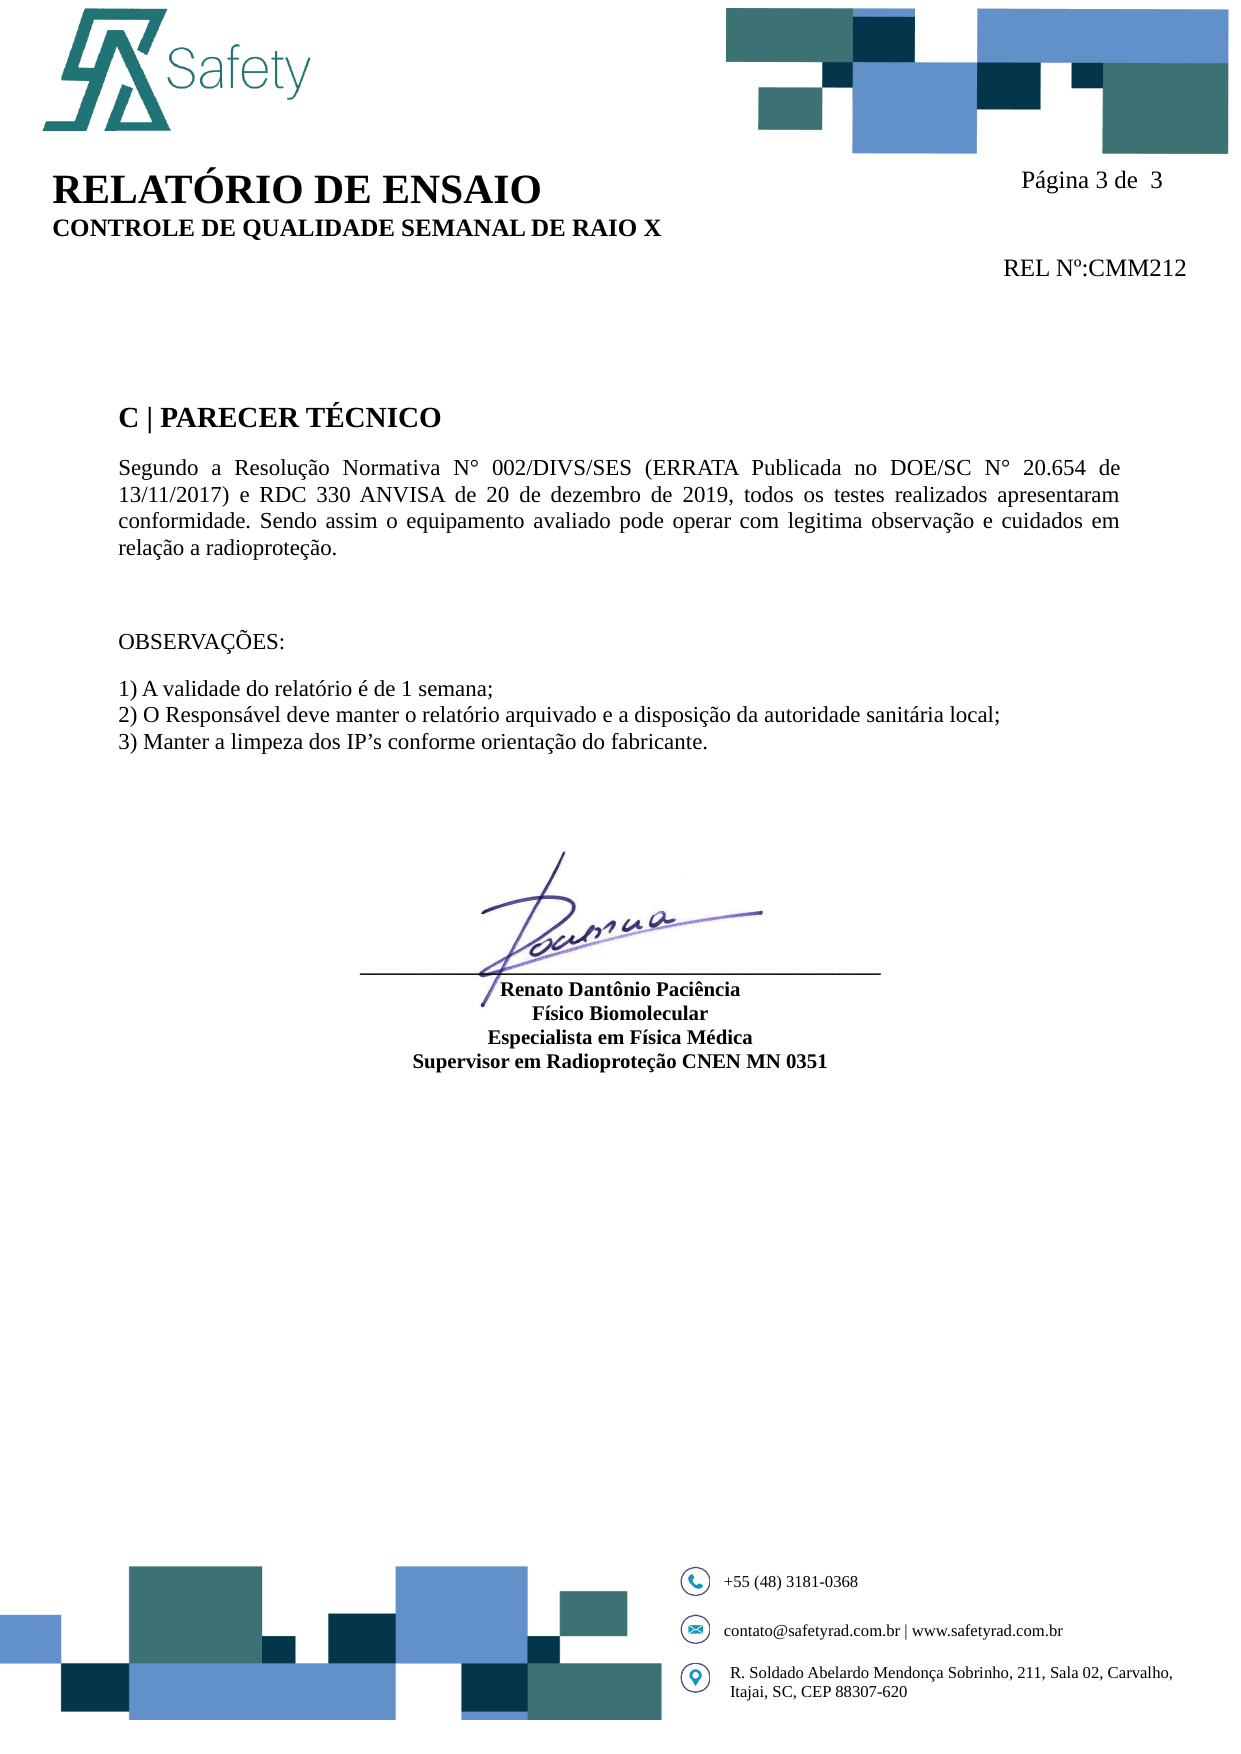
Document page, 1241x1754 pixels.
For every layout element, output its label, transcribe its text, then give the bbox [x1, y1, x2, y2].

text __________________________________________________ [118, 952, 1122, 977]
text Físico Biomolecular [118, 1001, 1122, 1025]
picture [0, 1566, 662, 1720]
text 2) O Responsável deve manter o relatório arquivado e a disposição da autoridade sanitária local; [118, 701, 1122, 728]
text Supervisor em Radioproteção CNEN MN 0351 [118, 1049, 1122, 1073]
picture [464, 844, 776, 952]
picture [42, 8, 311, 131]
text Segundo a Resolução Normativa N° 002/DIVS/SES (ERRATA Publicada no DOE/SC N° 20.654 de 13/11/2017) e RDC 330 ANVISA de 20 de dezembro de 2019, todos os testes realizados apresentaram conformidade. Sendo assim o equipamento avaliado pode operar com legitima observação e cuidados em relação a radioproteção. [118, 454, 1122, 560]
text 1) A validade do relatório é de 1 semana; [118, 675, 1122, 701]
picture [725, 8, 1229, 154]
picture [680, 1663, 710, 1693]
picture [680, 1614, 710, 1644]
text C | PARECER TÉCNICO [118, 400, 1122, 434]
text Renato Dantônio Paciência [118, 977, 1122, 1001]
text Especialista em Física Médica [118, 1025, 1122, 1049]
text 3) Manter a limpeza dos IP’s conforme orientação do fabricante. [118, 728, 1122, 754]
text OBSERVAÇÕES: [118, 628, 1122, 654]
picture [680, 1566, 710, 1596]
